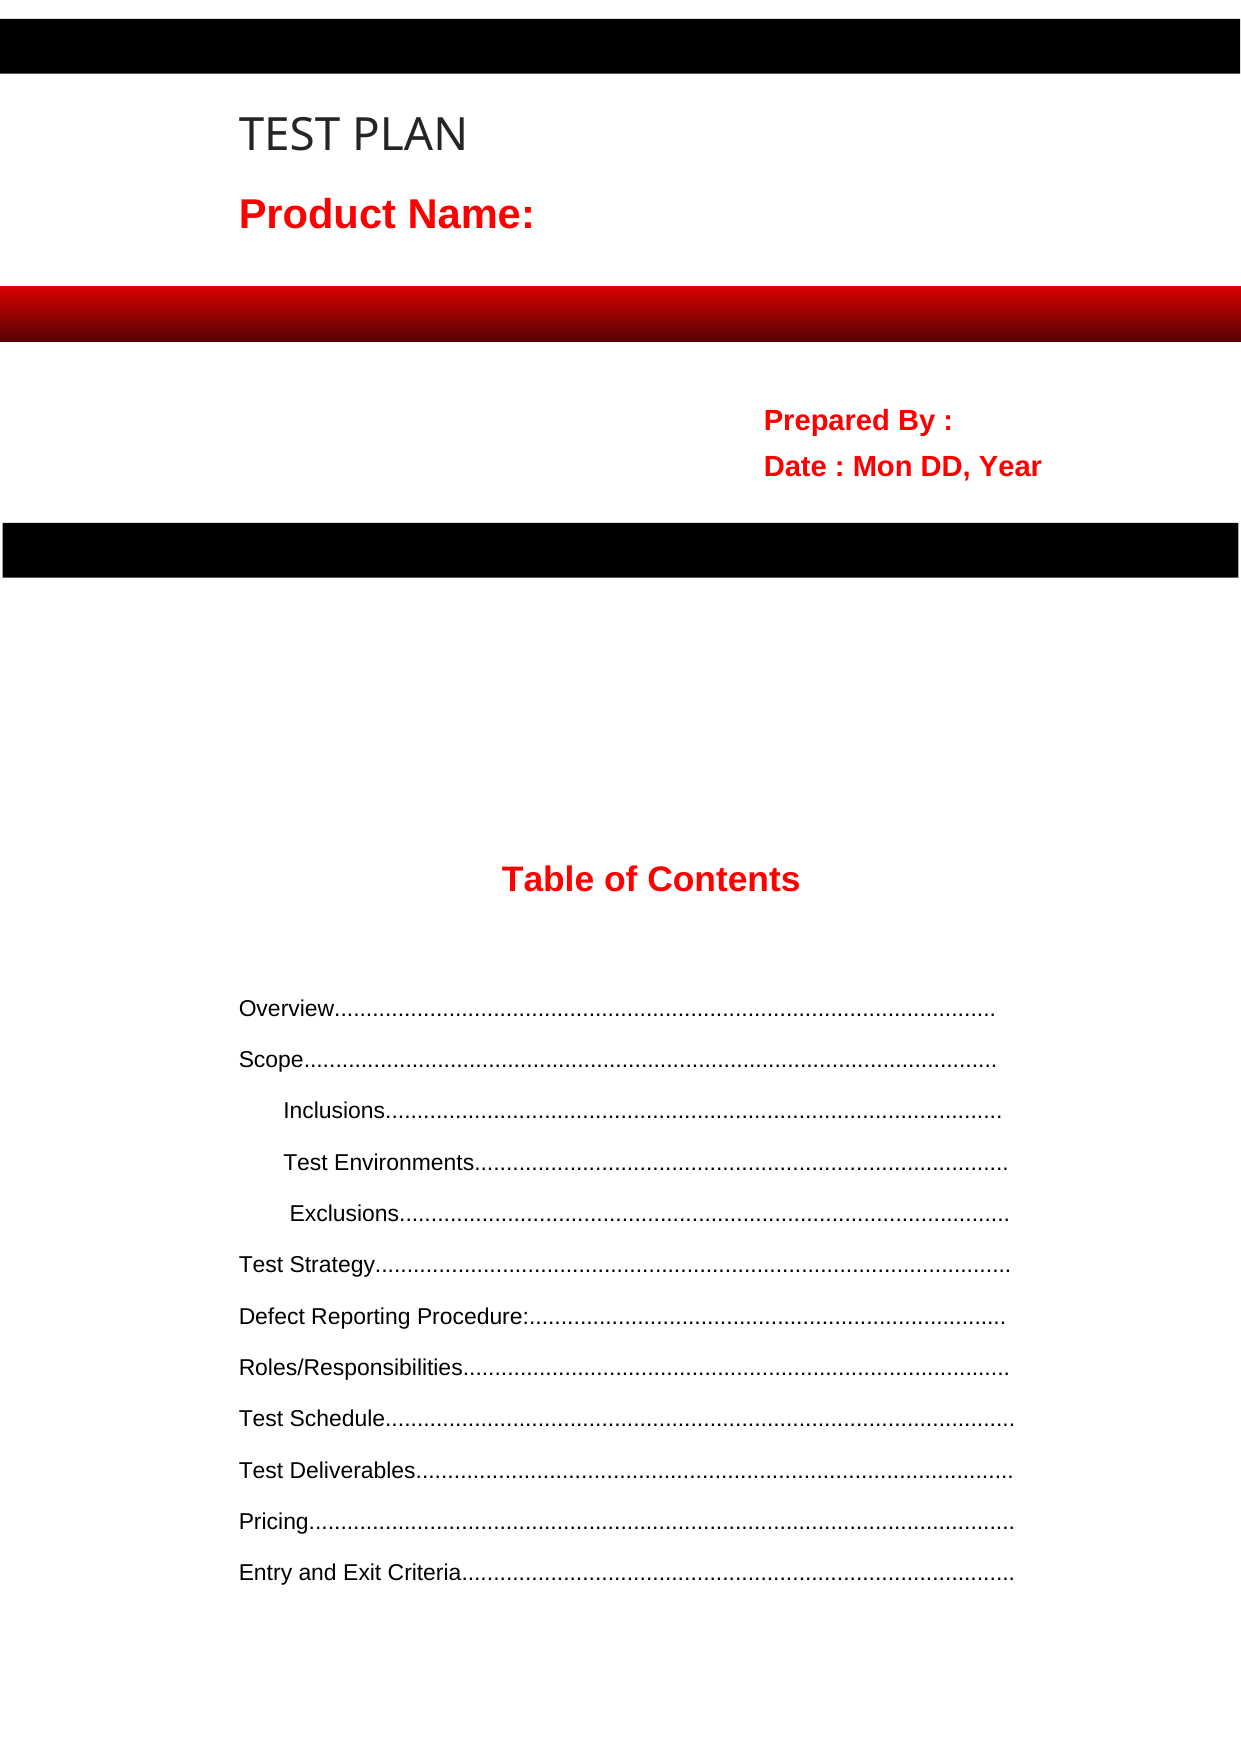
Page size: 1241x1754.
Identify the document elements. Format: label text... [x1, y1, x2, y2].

text Exclusions................................................................................................ [163, 1200, 1073, 1226]
text Entry and Exit Criteria....................................................................................... [163, 1559, 1073, 1586]
subtitle Prepared By : [688, 403, 1073, 437]
subtitle Date : Mon DD, Year [688, 449, 1073, 483]
text Pricing............................................................................................................... [163, 1508, 1073, 1534]
text Test Schedule................................................................................................... [163, 1405, 1073, 1432]
text Scope............................................................................................................. [163, 1046, 1073, 1072]
title TEST PLAN [163, 102, 1073, 164]
text Test Strategy.................................................................................................... [238, 1251, 1073, 1278]
text Overview........................................................................................................ [163, 994, 1073, 1021]
text Table of Contents [99, 858, 1073, 899]
subtitle Product Name: [163, 189, 1073, 237]
text Defect Reporting Procedure:........................................................................... [163, 1303, 1073, 1329]
text Roles/Responsibilities...................................................................................... [163, 1354, 1073, 1380]
text Test Environments.................................................................................... [163, 1148, 1073, 1175]
text Test Deliverables.............................................................................................. [163, 1457, 1073, 1483]
text Inclusions................................................................................................. [238, 1097, 1073, 1123]
